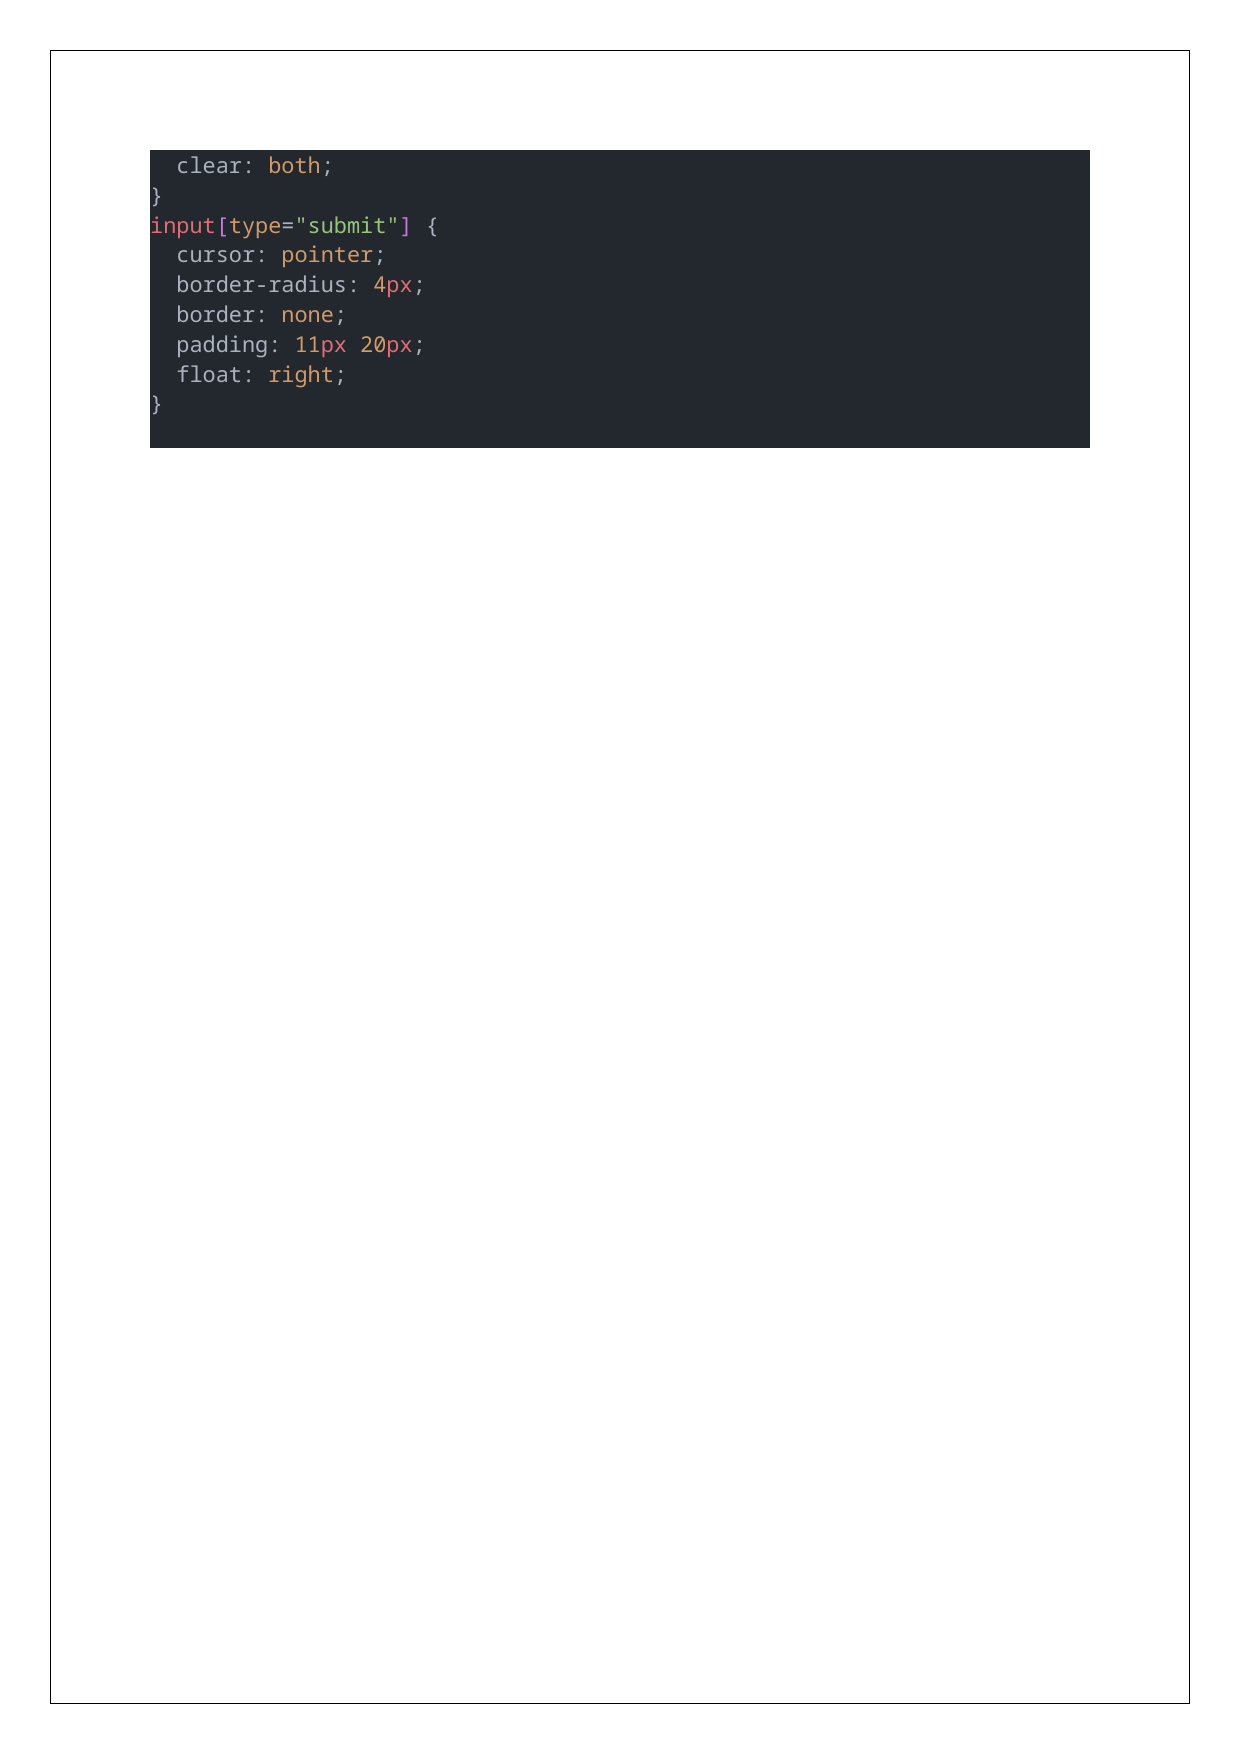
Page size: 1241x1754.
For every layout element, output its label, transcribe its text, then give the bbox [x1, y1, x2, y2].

text padding: 11px 20px; [150, 329, 1090, 358]
text } [150, 180, 1090, 209]
text border-radius: 4px; [150, 269, 1090, 299]
text cursor: pointer; [150, 239, 1090, 269]
text float: right; [150, 358, 1090, 388]
text } [150, 388, 1090, 418]
text clear: both; [150, 150, 1090, 180]
text border: none; [150, 299, 1090, 329]
text input[type="submit"] { [150, 209, 1090, 239]
